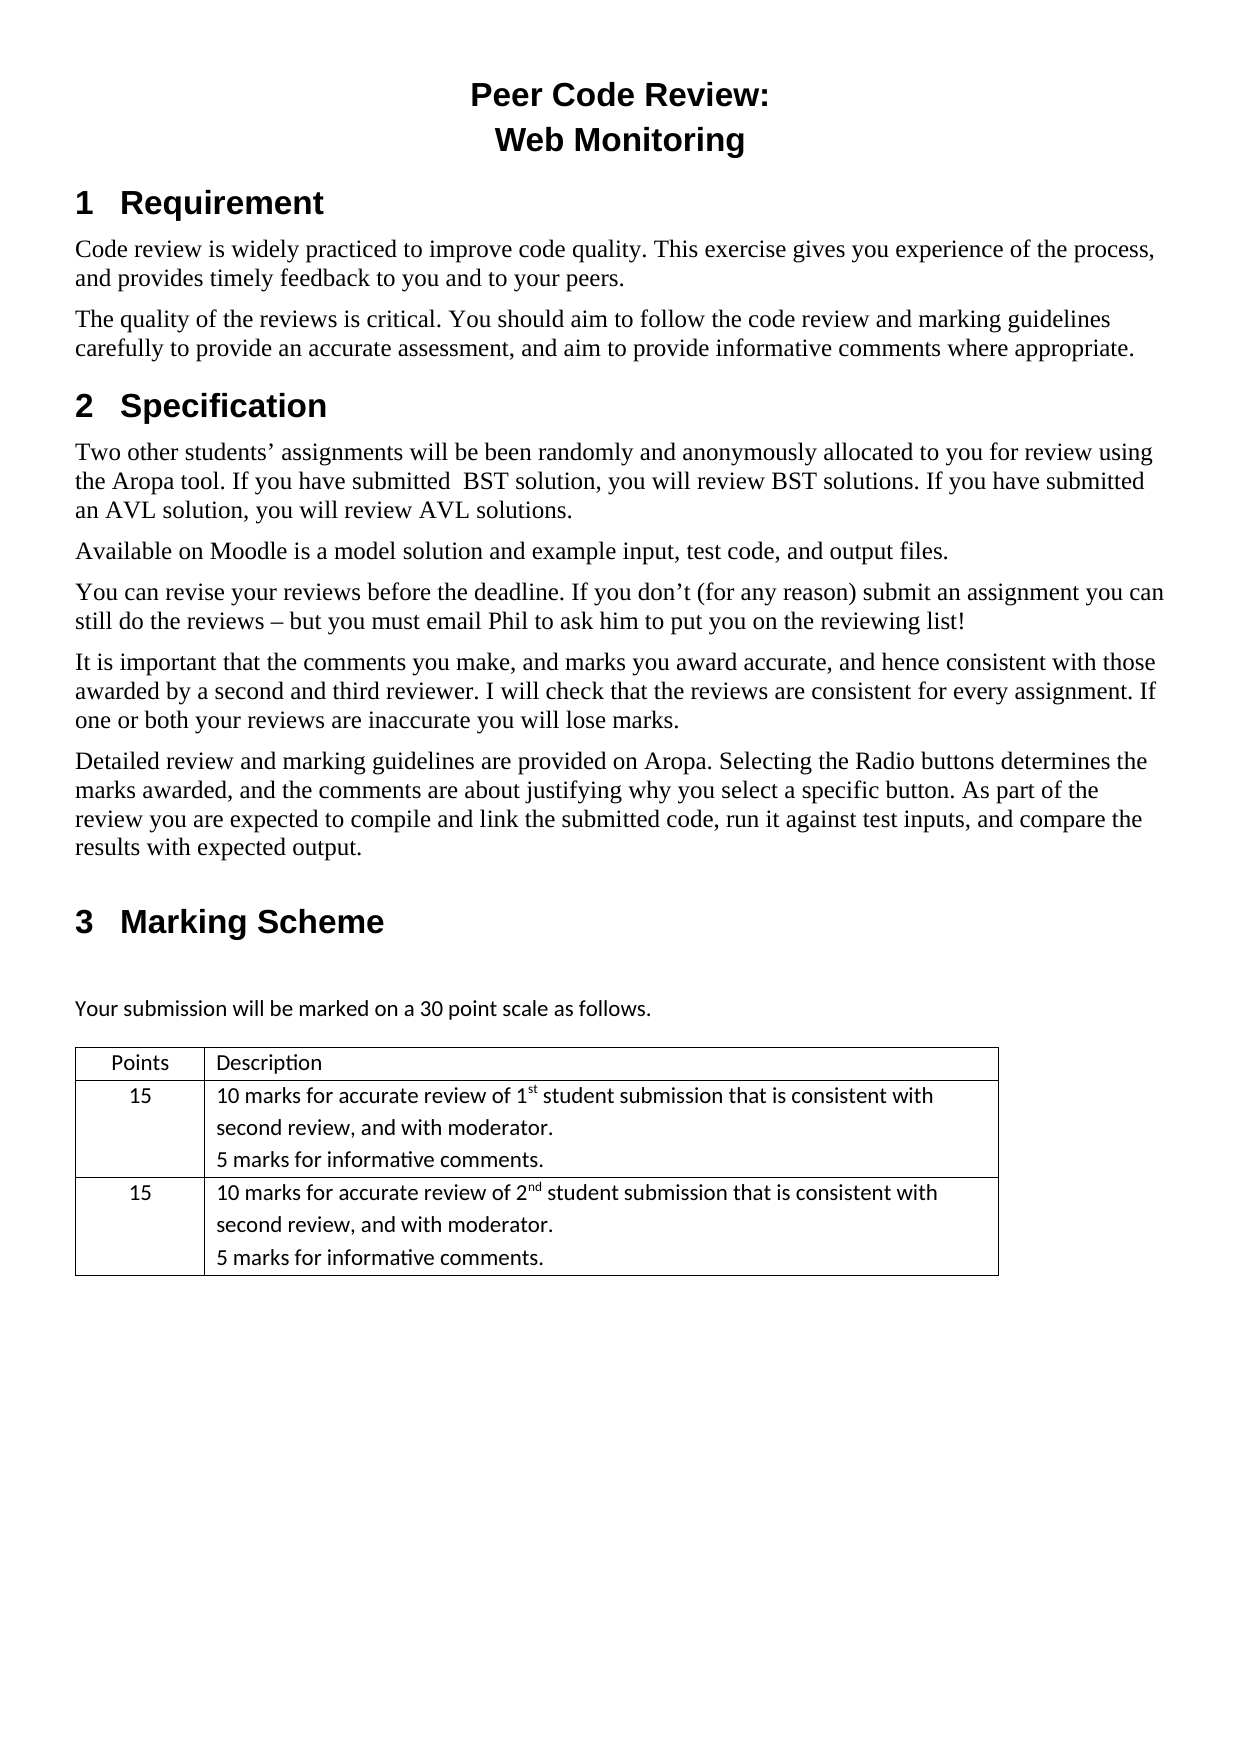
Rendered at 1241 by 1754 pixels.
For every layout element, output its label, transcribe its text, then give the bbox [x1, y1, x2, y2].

table_cell 10 marks for accurate review of 2nd student submission that is consistent with second review, and with moderator. 5 marks for informative comments. [205, 1178, 998, 1274]
table_cell 15 [76, 1178, 204, 1274]
subtitle Requirement [75, 183, 1165, 222]
table_cell 10 marks for accurate review of 1st student submission that is consistent with second review, and with moderator. 5 marks for informative comments. [205, 1081, 998, 1177]
text Code review is widely practiced to improve code quality. This exercise gives you experience of the process, and provides timely feedback to you and to your peers. [75, 234, 1165, 292]
subtitle Specification [75, 387, 1165, 425]
text Available on Moodle is a model solution and example input, test code, and output files. [75, 536, 1165, 565]
text The quality of the reviews is critical. You should aim to follow the code review and marking guidelines carefully to provide an accurate assessment, and aim to provide informative comments where appropriate. [75, 304, 1165, 362]
text Two other students’ assignments will be been randomly and anonymously allocated to you for review using the Aropa tool. If you have submitted BST solution, you will review BST solutions. If you have submitted an AVL solution, you will review AVL solutions. [75, 437, 1165, 524]
text Your submission will be marked on a 30 point scale as follows. [75, 994, 1165, 1022]
subtitle Marking Scheme [75, 902, 1165, 941]
table_header Description [205, 1048, 998, 1080]
title Web Monitoring [75, 120, 1165, 158]
title Peer Code Review: [75, 75, 1165, 113]
text You can revise your reviews before the deadline. If you don’t (for any reason) submit an assignment you can still do the reviews – but you must email Phil to ask him to put you on the reviewing list! [75, 577, 1165, 635]
text Detailed review and marking guidelines are provided on Aropa. Selecting the Radio buttons determines the marks awarded, and the comments are about justifying why you select a specific button. As part of the review you are expected to compile and link the submitted code, run it against test inputs, and compare the results with expected output. [75, 746, 1165, 861]
table_cell 15 [76, 1081, 204, 1177]
table_header Points [76, 1048, 204, 1080]
text It is important that the comments you make, and marks you award accurate, and hence consistent with those awarded by a second and third reviewer. I will check that the reviews are consistent for every assignment. If one or both your reviews are inaccurate you will lose marks. [75, 647, 1165, 734]
